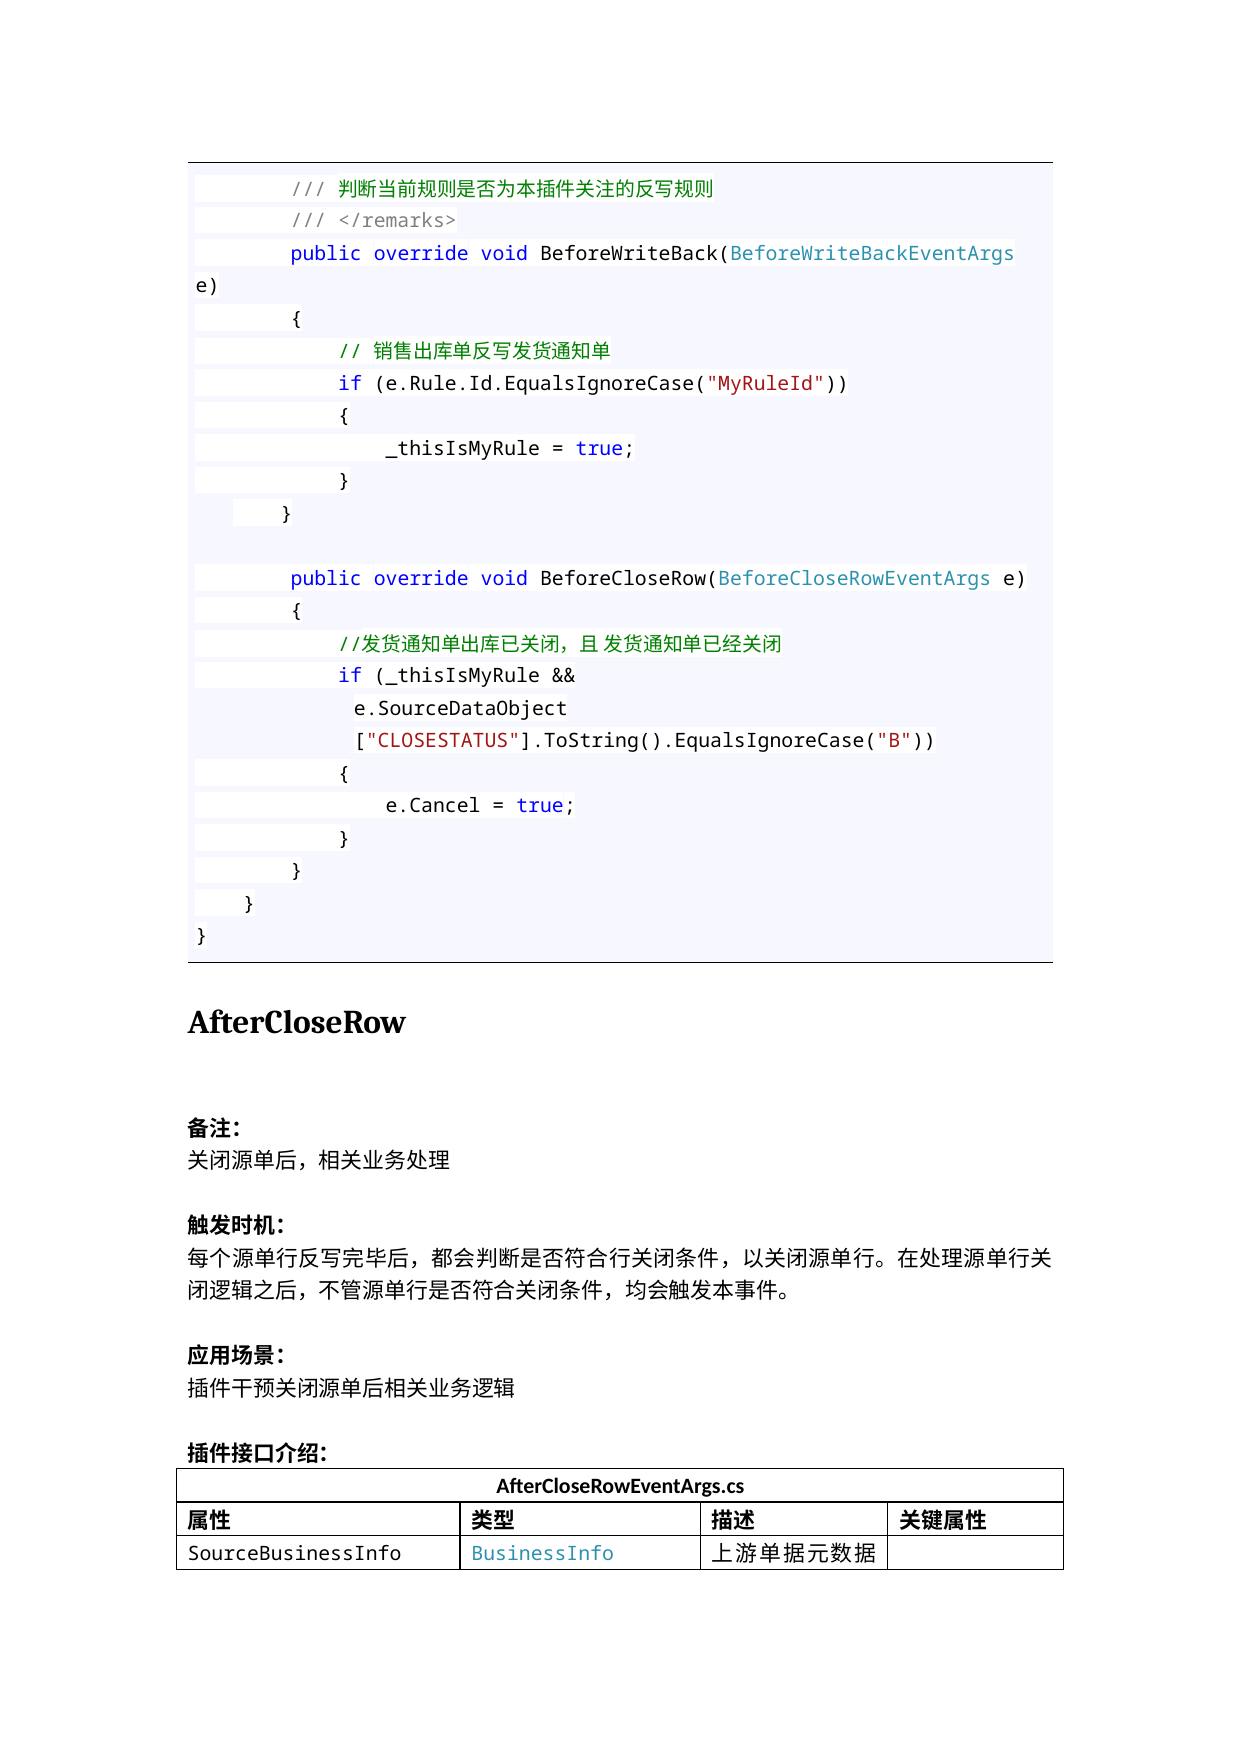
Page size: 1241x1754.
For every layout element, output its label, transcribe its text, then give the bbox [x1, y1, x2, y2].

table_cell 上游单据元数据信息 [701, 1536, 887, 1568]
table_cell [188, 163, 1053, 962]
table_cell 关键属性 [888, 1503, 1063, 1535]
text 应用场景： [187, 1338, 1053, 1370]
table_cell 描述 [701, 1503, 887, 1535]
table_cell SourceBusinessInfo [177, 1536, 459, 1568]
text 备注： [187, 1110, 1053, 1143]
table_cell 类型 [461, 1503, 700, 1535]
text 触发时机： [187, 1208, 1053, 1240]
table_cell 属性 [177, 1503, 459, 1535]
text 关闭源单后，相关业务处理 [187, 1143, 1053, 1175]
text 插件接口介绍： [187, 1435, 1053, 1468]
text 每个源单行反写完毕后，都会判断是否符合行关闭条件，以关闭源单行。在处理源单行关闭逻辑之后，不管源单行是否符合关闭条件，均会触发本事件。 [187, 1240, 1053, 1305]
text 插件干预关闭源单后相关业务逻辑 [187, 1370, 1053, 1403]
table_cell [888, 1536, 1063, 1568]
table_cell BusinessInfo [461, 1536, 700, 1568]
table_header AfterCloseRowEventArgs.cs [177, 1469, 1063, 1501]
subtitle AfterCloseRow [187, 990, 1053, 1055]
